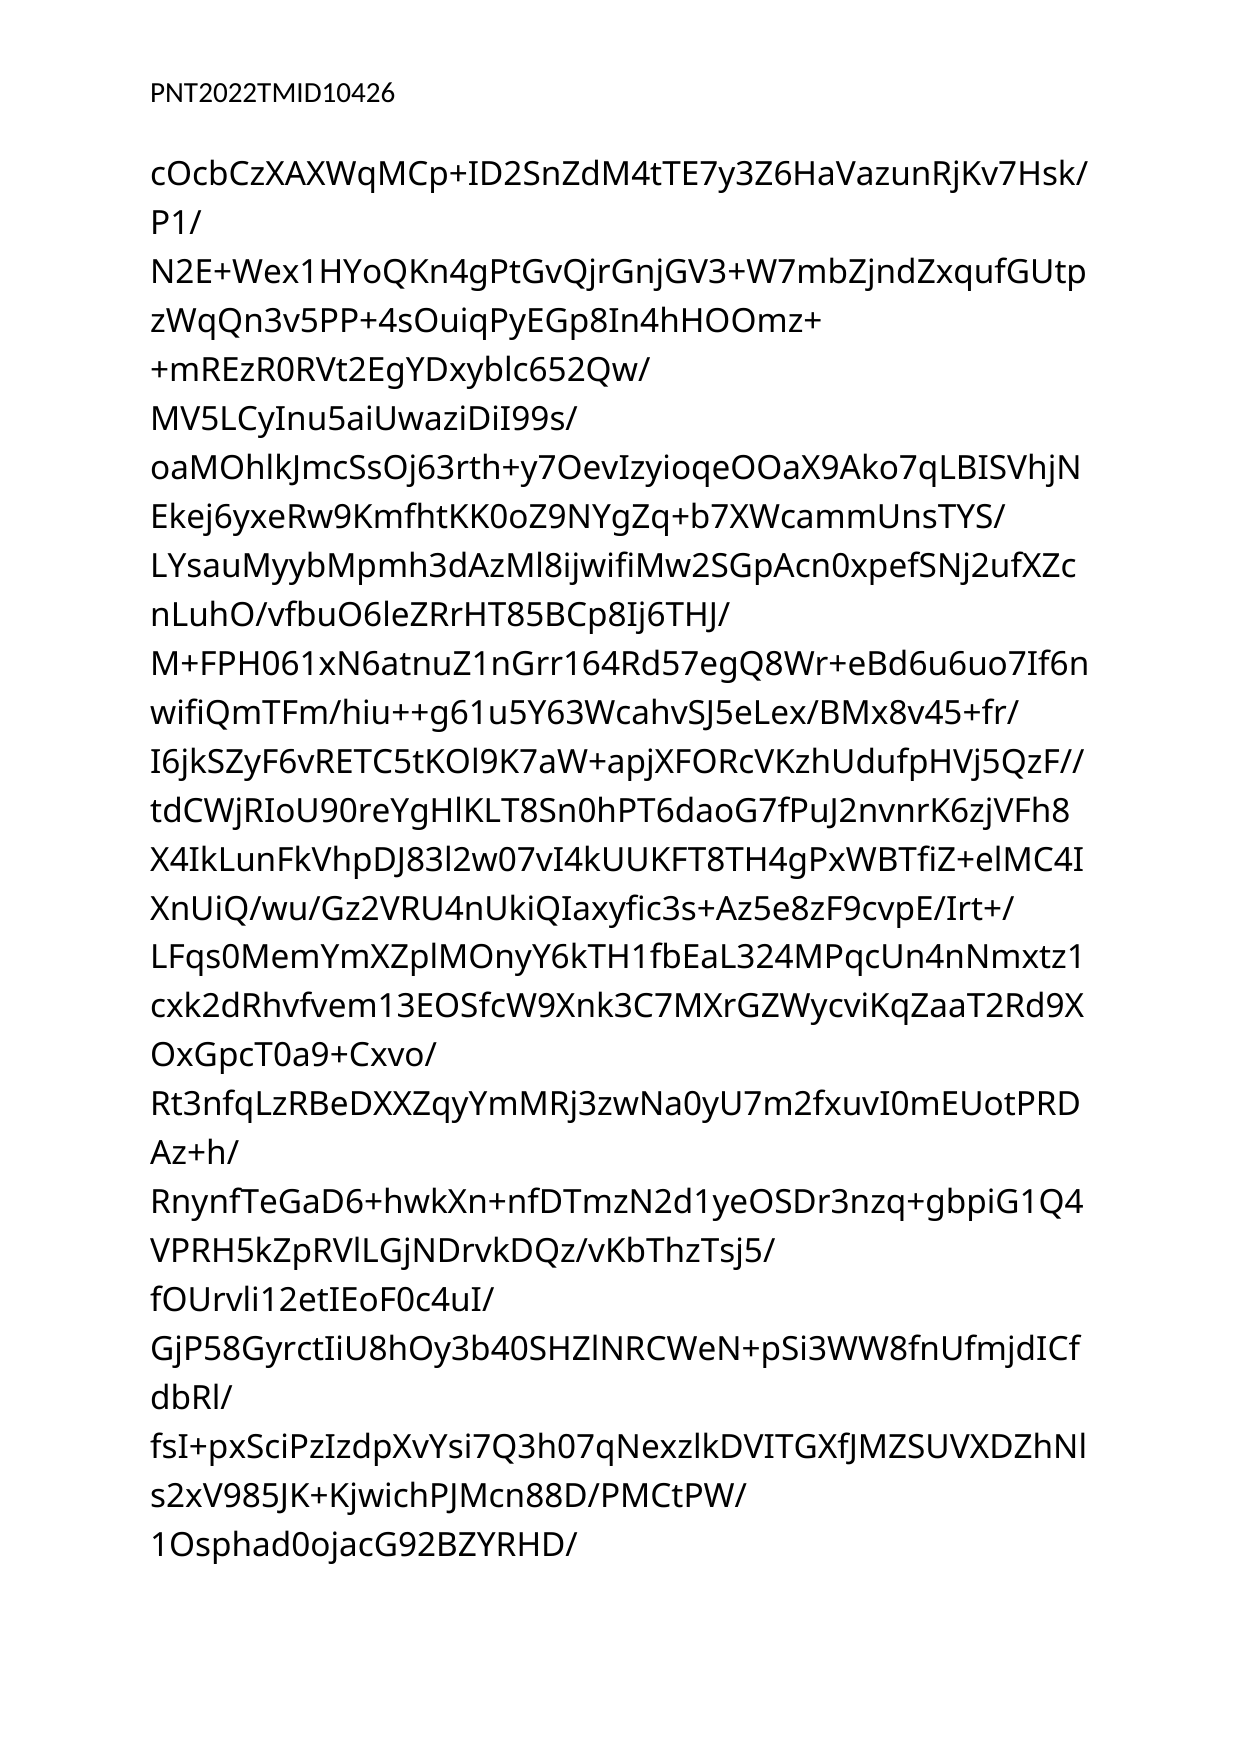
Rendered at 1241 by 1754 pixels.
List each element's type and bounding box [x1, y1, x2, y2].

text [150, 150, 1090, 1566]
